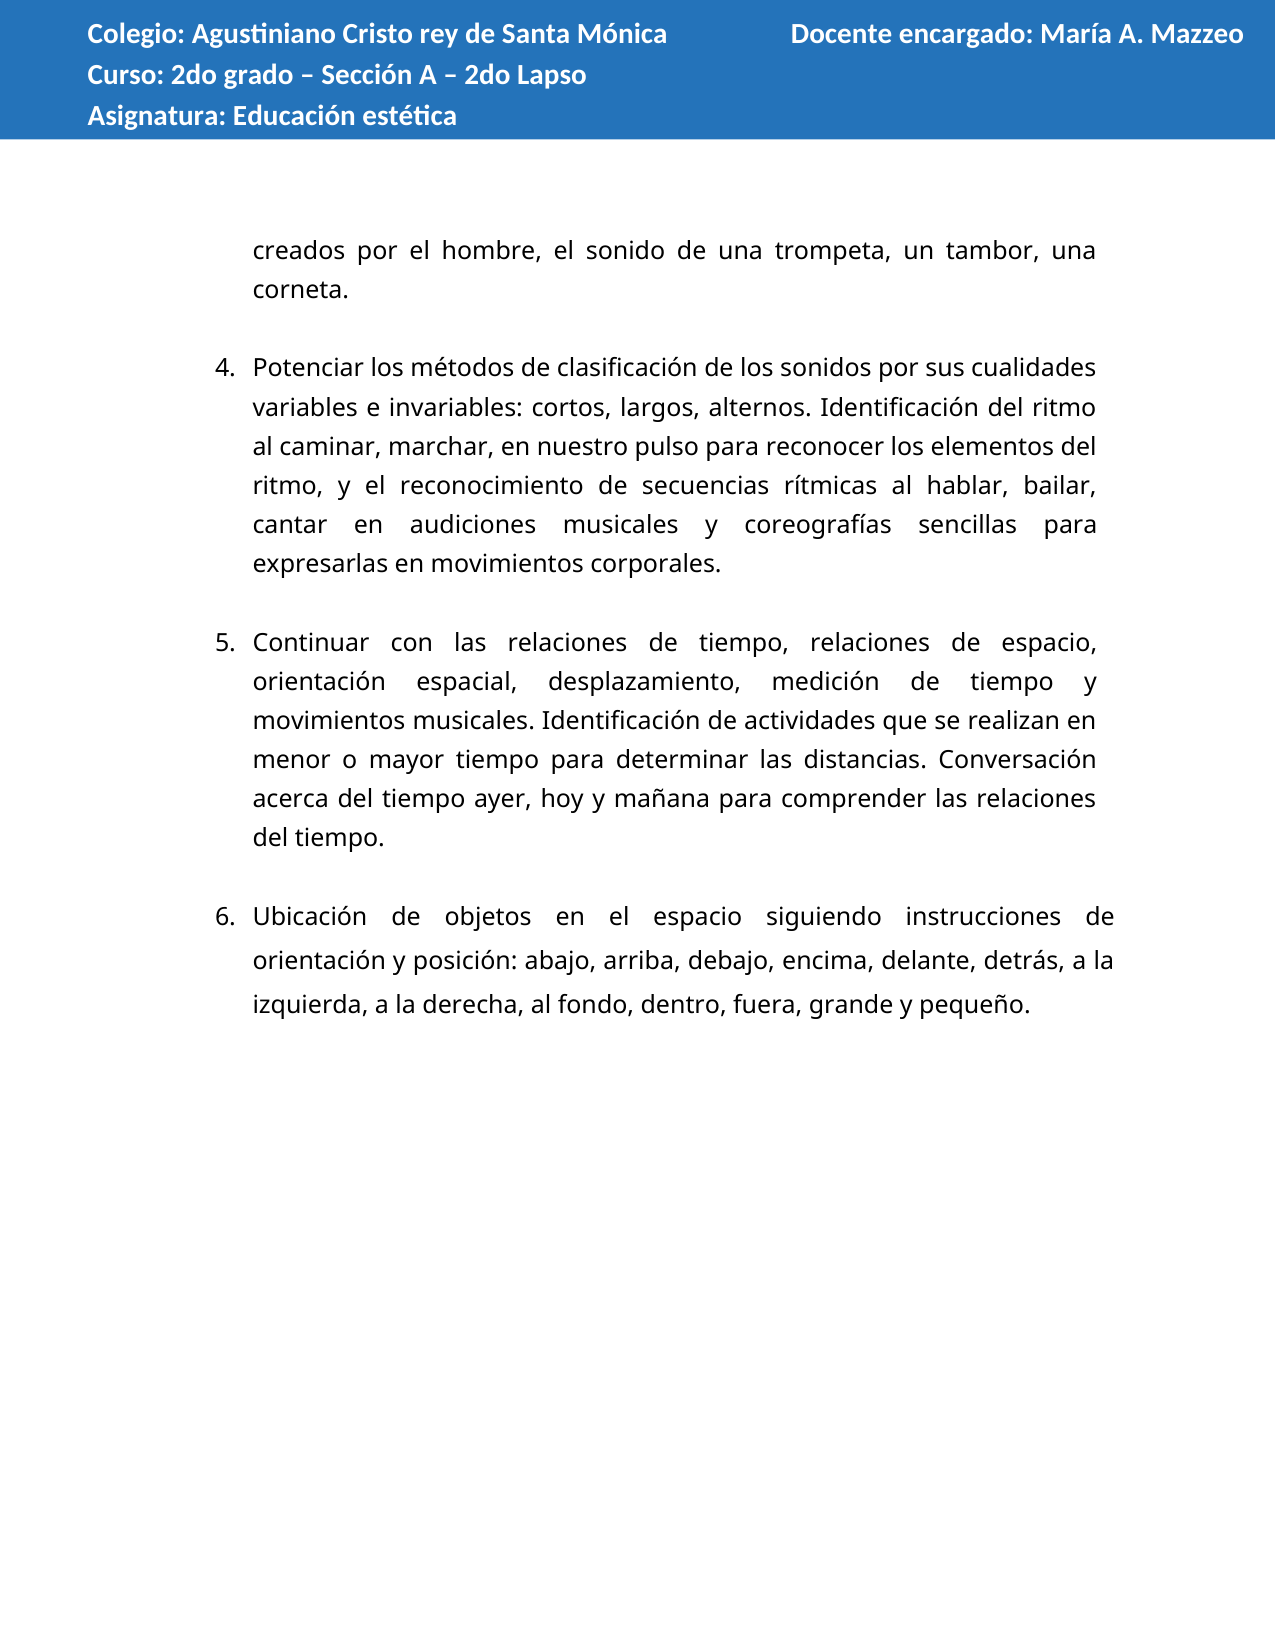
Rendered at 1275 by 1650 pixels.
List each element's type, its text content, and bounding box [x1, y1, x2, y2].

list Ubicación de objetos en el espacio siguiendo instrucciones de orientación y posición: abajo, arriba, debajo, encima, delante, detrás, a la izquierda, a la derecha, al fondo, dentro, fuera, grande y pequeño. [215, 898, 1116, 1021]
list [215, 233, 1098, 306]
list Potenciar los métodos de clasificación de los sonidos por sus cualidades variables e invariables: cortos, largos, alternos. Identificación del ritmo al caminar, marchar, en nuestro pulso para reconocer los elementos del ritmo, y el reconocimiento de secuencias rítmicas al hablar, bailar, cantar en audiciones musicales y coreografías sencillas para expresarlas en movimientos corporales. [215, 350, 1098, 580]
list Continuar con las relaciones de tiempo, relaciones de espacio, orientación espacial, desplazamiento, medición de tiempo y movimientos musicales. Identificación de actividades que se realizan en menor o mayor tiempo para determinar las distancias. Conversación acerca del tiempo ayer, hoy y mañana para comprender las relaciones del tiempo. [215, 624, 1098, 854]
